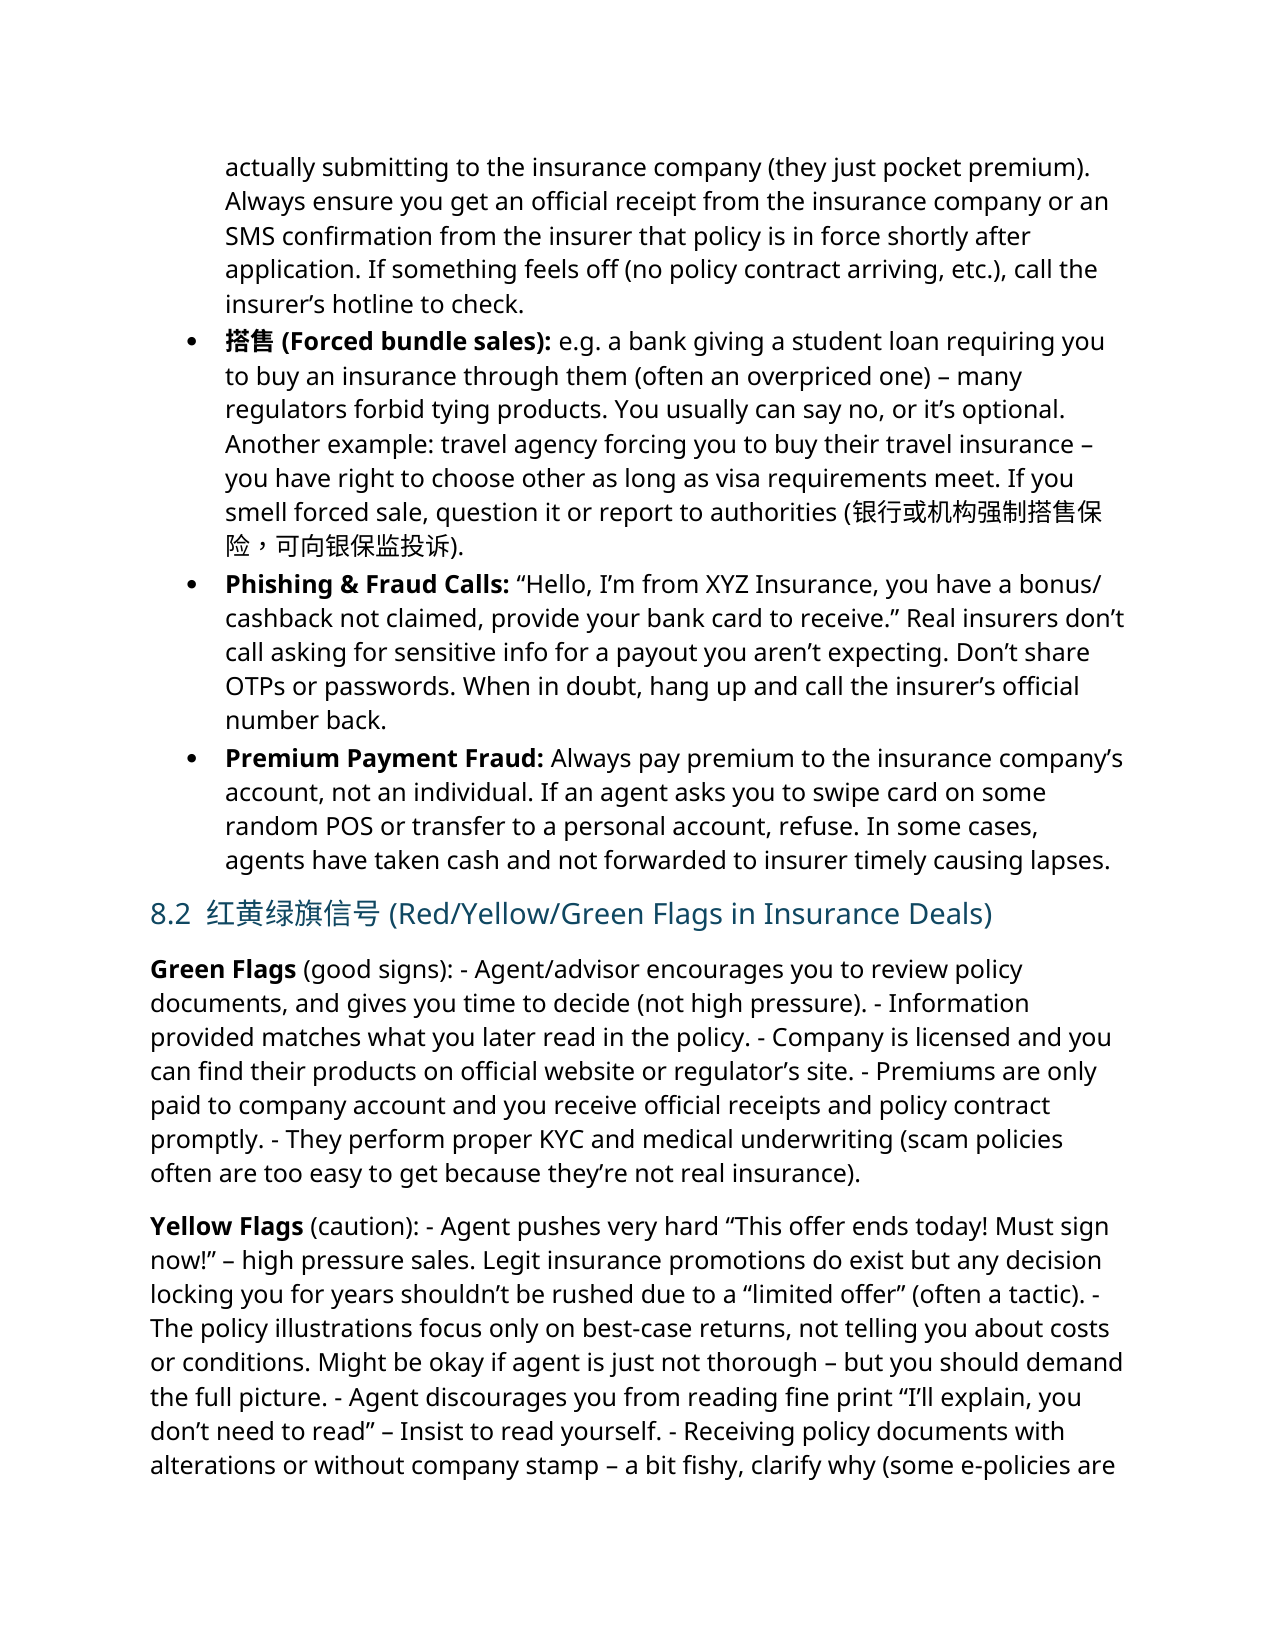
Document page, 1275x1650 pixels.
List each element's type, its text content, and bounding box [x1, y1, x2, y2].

list 搭售 (Forced bundle sales): e.g. a bank giving a student loan requiring you to buy an insurance through them (often an overpriced one) – many regulators forbid tying products. You usually can say no, or it’s optional. Another example: travel agency forcing you to buy their travel insurance – you have right to choose other as long as visa requirements meet. If you smell forced sale, question it or report to authorities (银行或机构强制搭售保险，可向银保监投诉). [187, 324, 1125, 562]
text Green Flags (good signs): - Agent/advisor encourages you to review policy documents, and gives you time to decide (not high pressure). - Information provided matches what you later read in the policy. - Company is licensed and you can find their products on official website or regulator’s site. - Premiums are only paid to company account and you receive official receipts and policy contract promptly. - They perform proper KYC and medical underwriting (scam policies often are too easy to get because they’re not real insurance). [150, 952, 1125, 1190]
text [150, 1209, 1125, 1481]
subtitle 8.2 红黄绿旗信号 (Red/Yellow/Green Flags in Insurance Deals) [150, 893, 1125, 933]
list Premium Payment Fraud: Always pay premium to the insurance company’s account, not an individual. If an agent asks you to swipe card on some random POS or transfer to a personal account, refuse. In some cases, agents have taken cash and not forwarded to insurer timely causing lapses. [187, 740, 1125, 877]
list Phishing & Fraud Calls: “Hello, I’m from XYZ Insurance, you have a bonus/ cashback not claimed, provide your bank card to receive.” Real insurers don’t call asking for sensitive info for a payout you aren’t expecting. Don’t share OTPs or passwords. When in doubt, hang up and call the insurer’s official number back. [187, 566, 1125, 737]
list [187, 150, 1125, 320]
